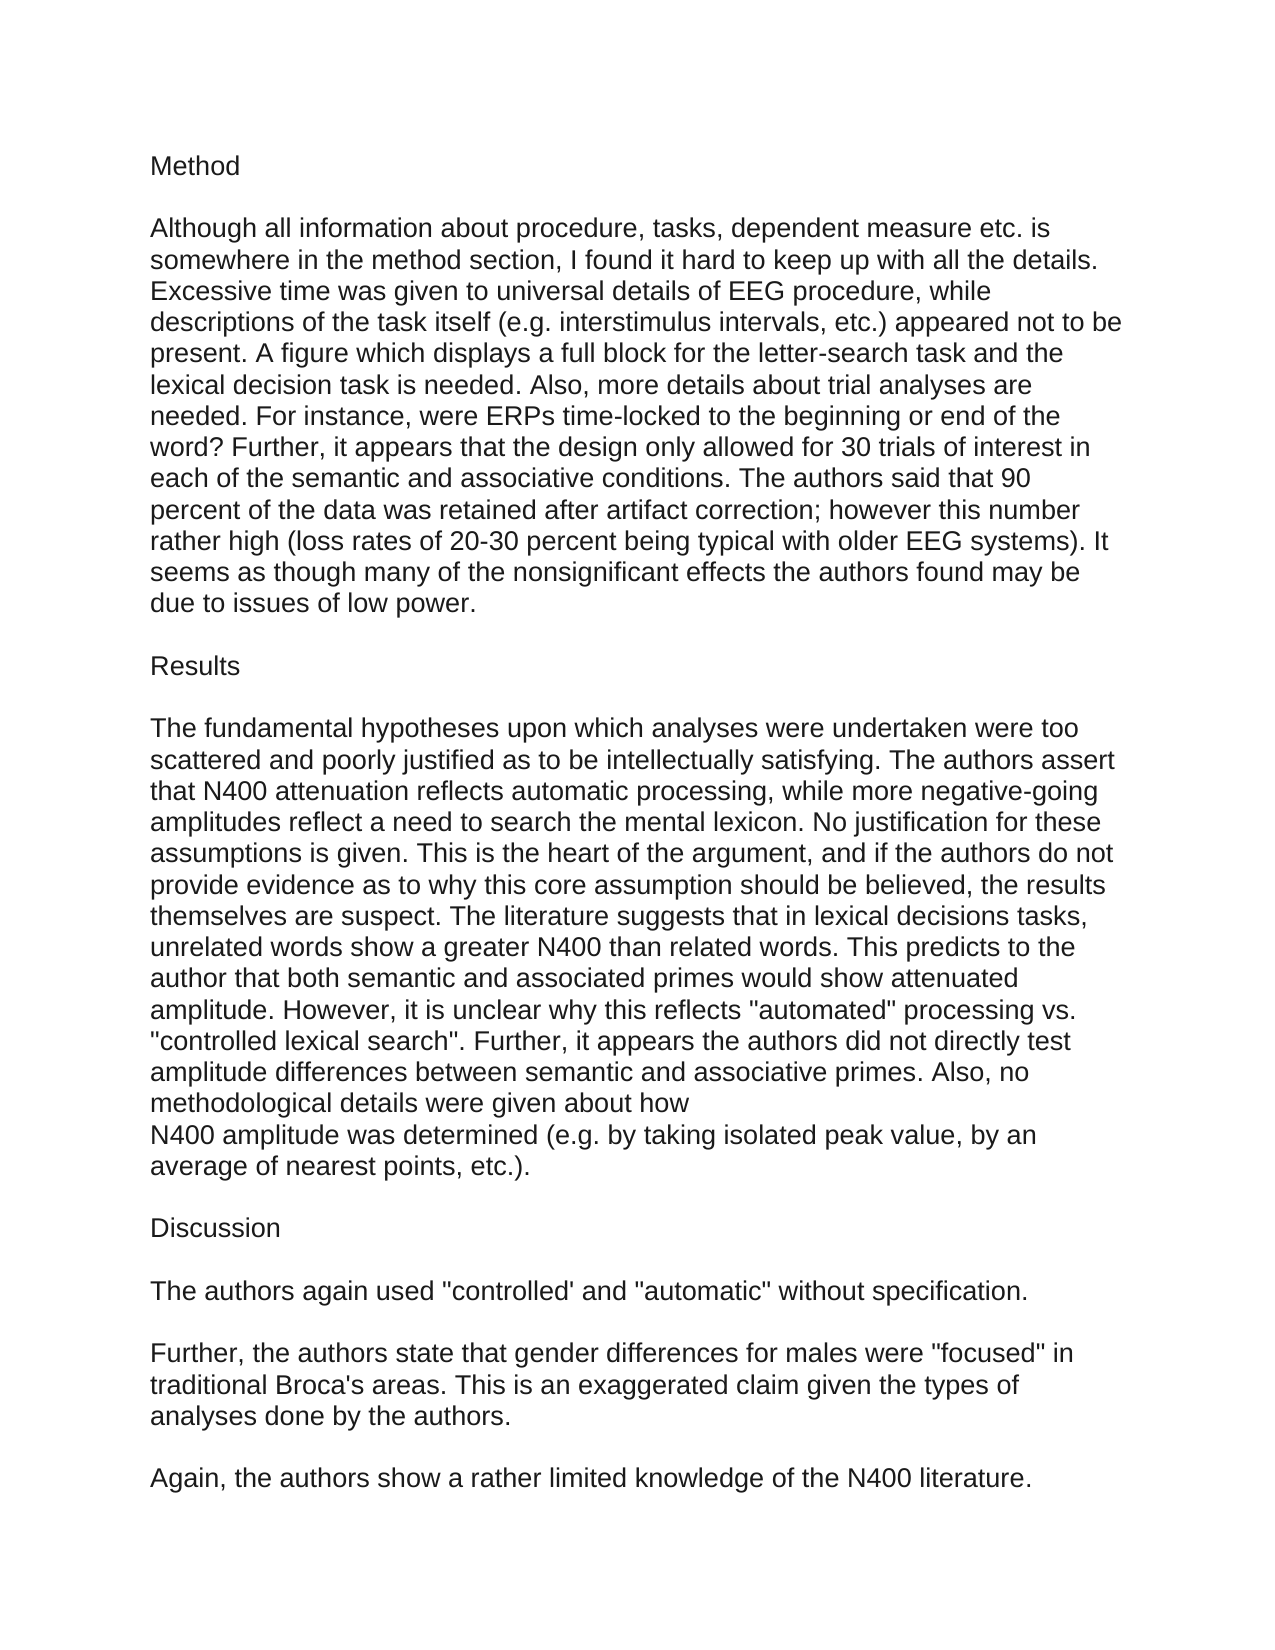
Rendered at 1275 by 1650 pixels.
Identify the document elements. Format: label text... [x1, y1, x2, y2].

text Results [150, 650, 1125, 681]
text Again, the authors show a rather limited knowledge of the N400 literature. [150, 1462, 1125, 1494]
text The fundamental hypotheses upon which analyses were undertaken were too scattered and poorly justified as to be intellectually satisfying. The authors assert that N400 attenuation reflects automatic processing, while more negative-going amplitudes reflect a need to search the mental lexicon. No justification for these assumptions is given. This is the heart of the argument, and if the authors do not provide evidence as to why this core assumption should be believed, the results themselves are suspect. The literature suggests that in lexical decisions tasks, unrelated words show a greater N400 than related words. This predicts to the author that both semantic and associated primes would show attenuated amplitude. However, it is unclear why this reflects "automated" processing vs. "controlled lexical search". Further, it appears the authors did not directly test amplitude differences between semantic and associative primes. Also, no methodological details were given about how [150, 712, 1125, 1119]
text Further, the authors state that gender differences for males were "focused" in traditional Broca's areas. This is an exaggerated claim given the types of analyses done by the authors. [150, 1337, 1125, 1431]
text Discussion [150, 1212, 1125, 1244]
text The authors again used "controlled' and "automatic" without specification. [150, 1275, 1125, 1306]
text Method [150, 150, 1125, 181]
text Although all information about procedure, tasks, dependent measure etc. is somewhere in the method section, I found it hard to keep up with all the details. Excessive time was given to universal details of EEG procedure, while descriptions of the task itself (e.g. interstimulus intervals, etc.) appeared not to be present. A figure which displays a full block for the letter-search task and the lexical decision task is needed. Also, more details about trial analyses are needed. For instance, were ERPs time-locked to the beginning or end of the word? Further, it appears that the design only allowed for 30 trials of interest in each of the semantic and associative conditions. The authors said that 90 percent of the data was retained after artifact correction; however this number rather high (loss rates of 20-30 percent being typical with older EEG systems). It seems as though many of the nonsignificant effects the authors found may be due to issues of low power. [150, 212, 1125, 619]
text N400 amplitude was determined (e.g. by taking isolated peak value, by an average of nearest points, etc.). [150, 1119, 1125, 1181]
